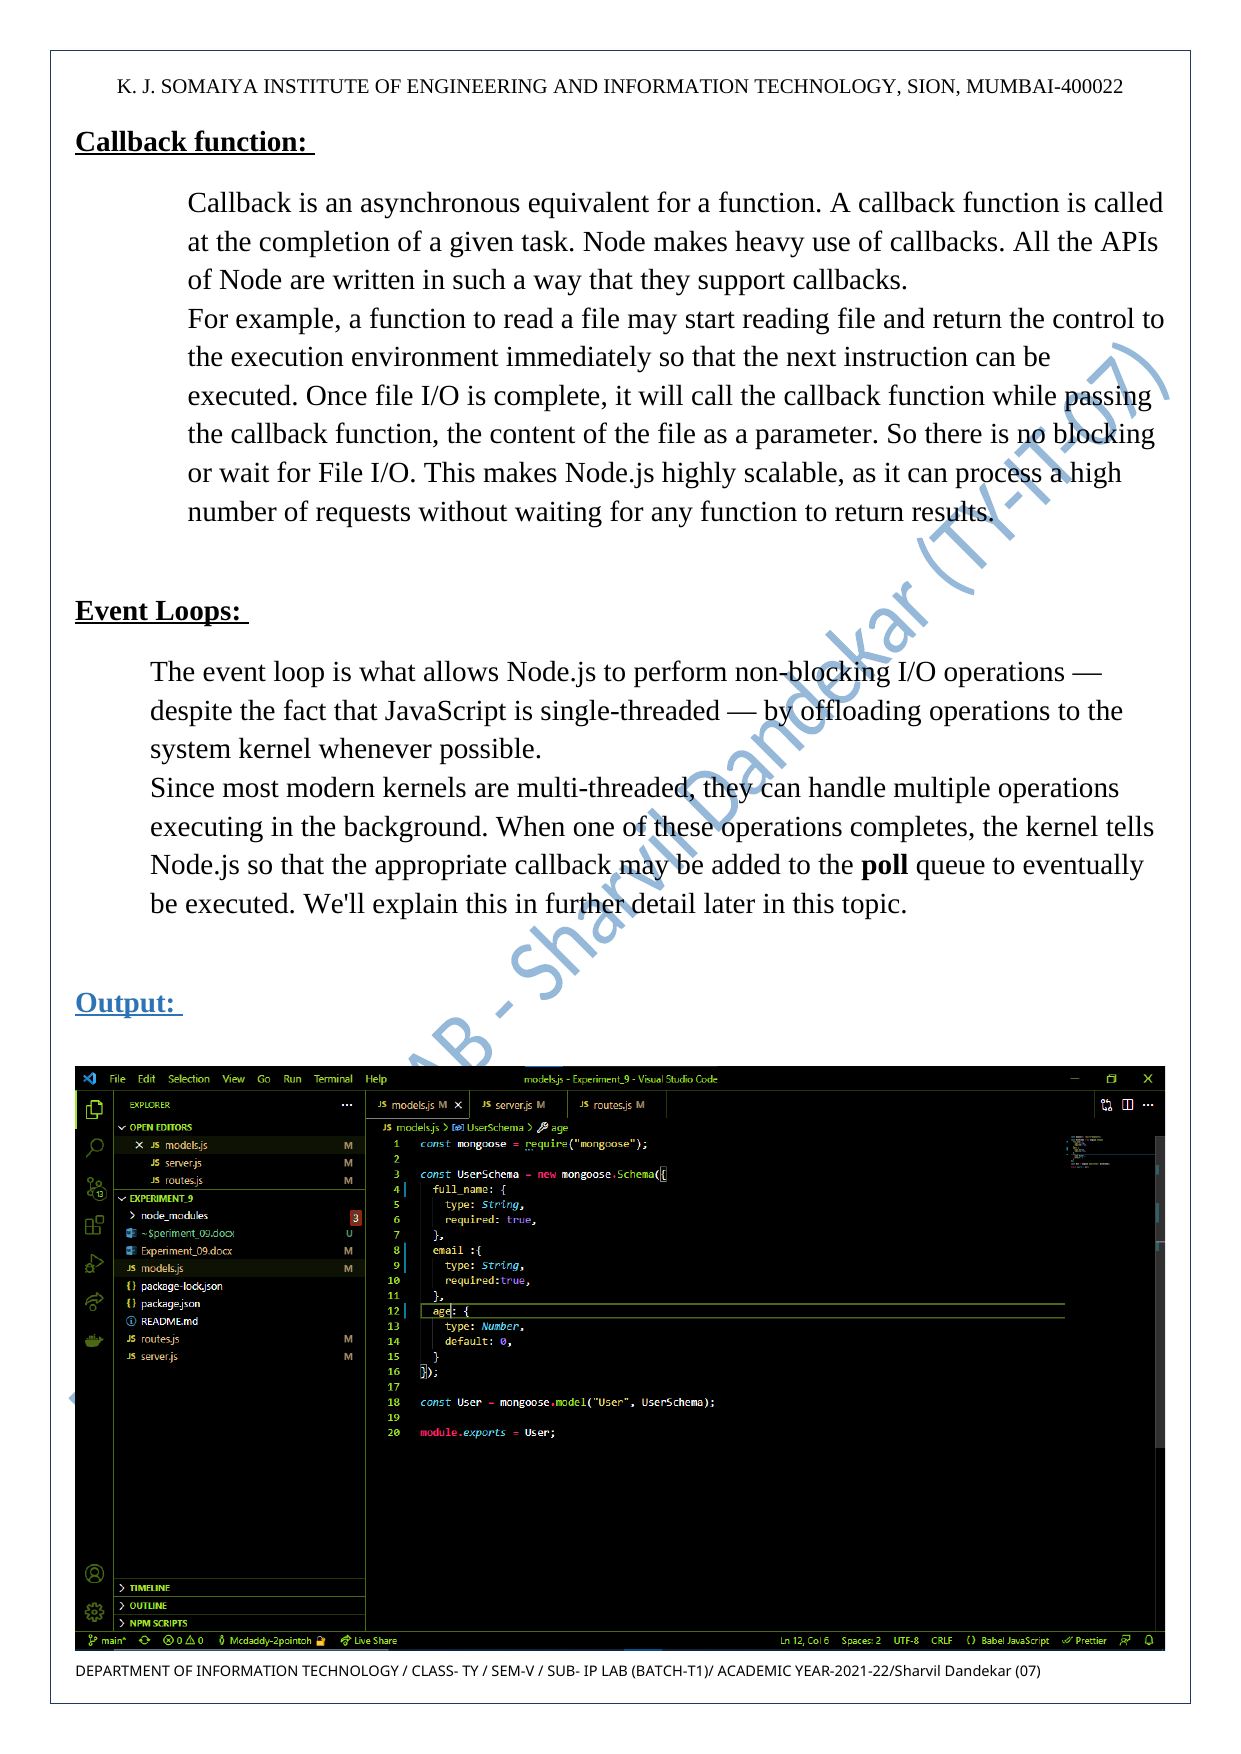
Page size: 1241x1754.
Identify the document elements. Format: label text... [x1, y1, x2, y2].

subtitle Output: [75, 949, 1165, 1019]
subtitle Event Loops: [75, 557, 1165, 627]
text The event loop is what allows Node.js to perform non-blocking I/O operations — despite the fact that JavaScript is single-threaded — by offloading operations to the system kernel whenever possible. [150, 654, 1165, 765]
subtitle Callback function: [75, 124, 1165, 158]
subtitle Callback is an asynchronous equivalent for a function. A callback function is called at the completion of a given task. Node makes heavy use of callbacks. All the APIs of Node are written in such a way that they support callbacks. [187, 185, 1165, 296]
text Since most modern kernels are multi-threaded, they can handle multiple operations executing in the background. When one of these operations completes, the kernel tells Node.js so that the appropriate callback may be added to the poll queue to eventually be executed. We'll explain this in further detail later in this topic. [150, 770, 1165, 919]
subtitle For example, a function to read a file may start reading file and return the control to the execution environment immediately so that the next instruction can be executed. Once file I/O is complete, it will call the callback function while passing the callback function, the content of the file as a parameter. So there is no blocking or wait for File I/O. This makes Node.js highly scalable, as it can process a high number of requests without waiting for any function to return results. [187, 301, 1165, 527]
picture [75, 1066, 1166, 1651]
